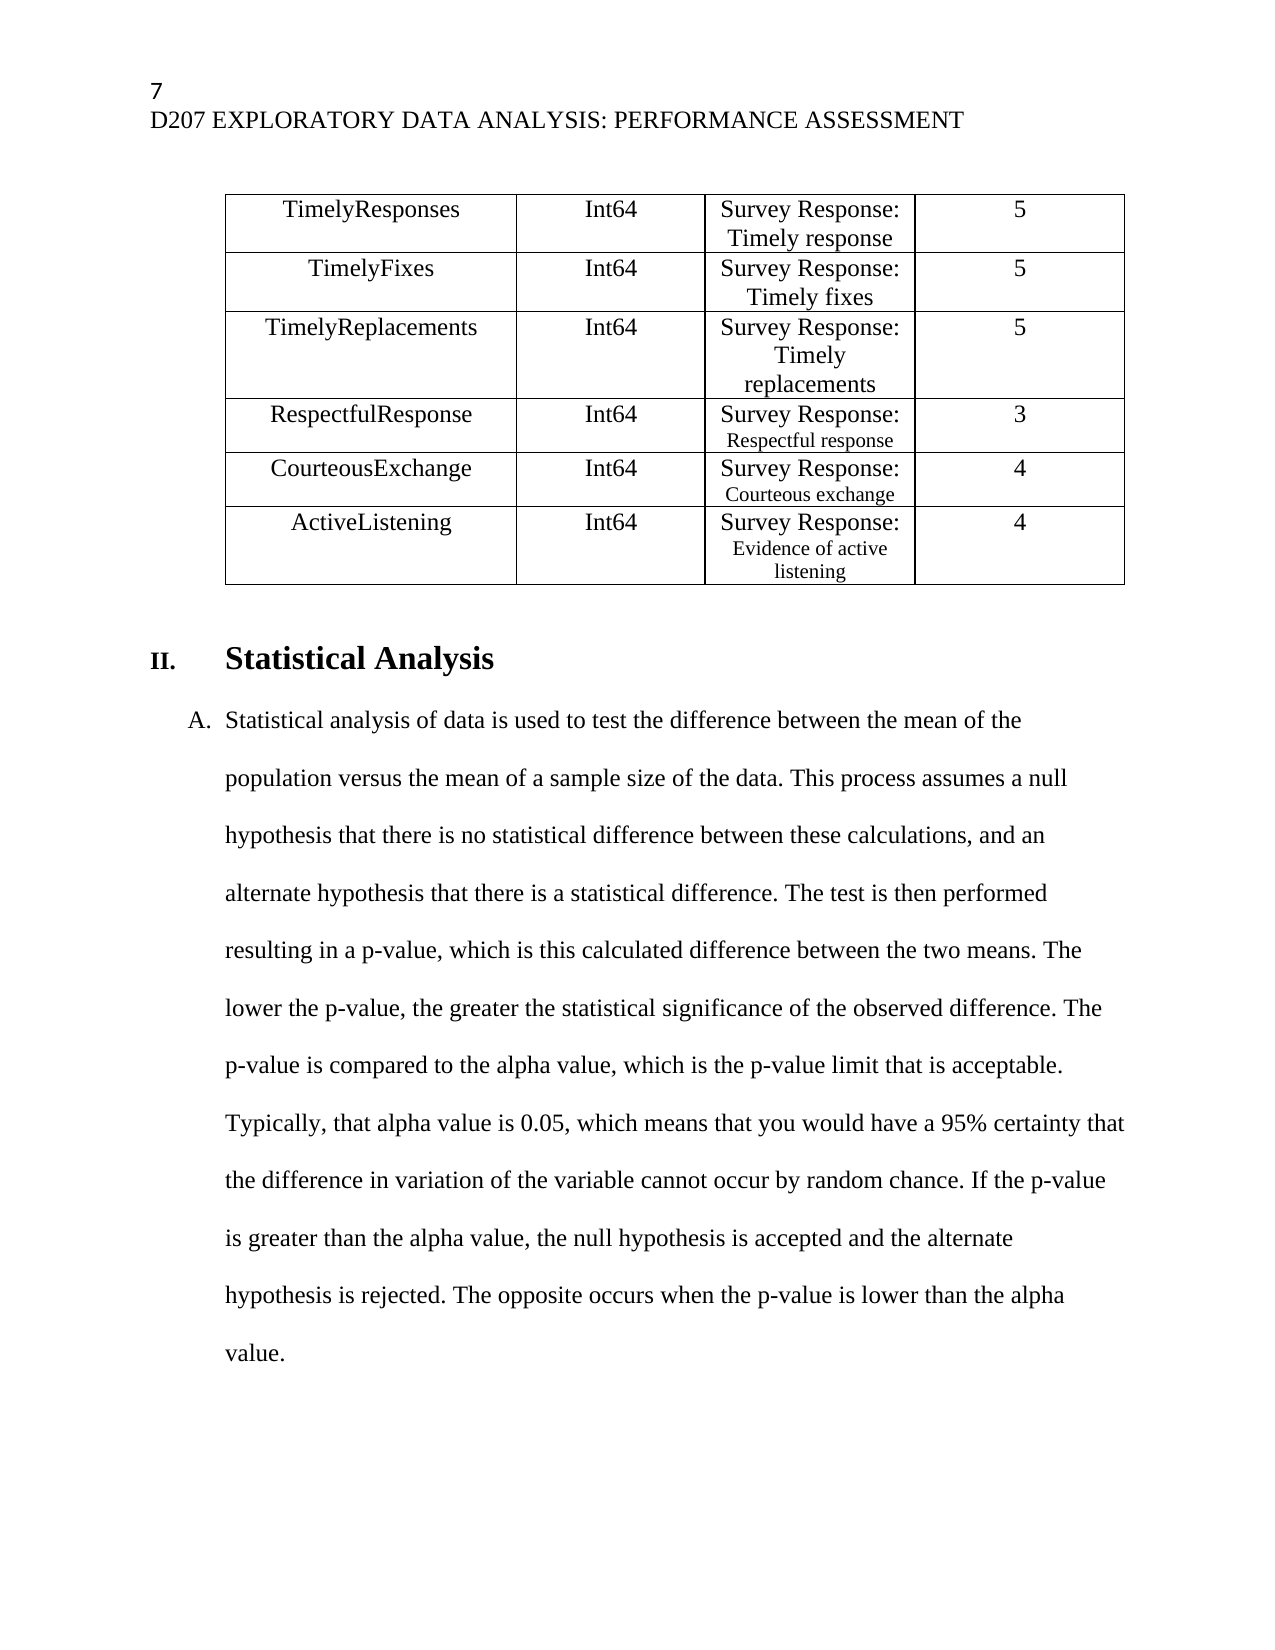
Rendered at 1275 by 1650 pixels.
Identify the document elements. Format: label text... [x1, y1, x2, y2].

table_cell Survey Response: Evidence of active listening [706, 507, 914, 583]
table_cell Int64 [517, 453, 704, 506]
table_cell Int64 [517, 312, 704, 398]
table_cell CourteousExchange [226, 453, 516, 506]
table_cell 5 [916, 312, 1124, 398]
table_cell 4 [916, 507, 1124, 583]
table_cell Int64 [517, 507, 704, 583]
table_cell Int64 [517, 253, 704, 311]
table_cell Survey Response: Respectful response [706, 399, 914, 452]
list Statistical analysis of data is used to test the difference between the mean of the population versus the mean of a sample size of the data. This process assumes a null hypothesis that there is no statistical difference between these calculations, and an alternate hypothesis that there is a statistical difference. The test is then performed resulting in a p-value, which is this calculated difference between the two means. The lower the p-value, the greater the statistical significance of the observed difference. The p-value is compared to the alpha value, which is the p-value limit that is acceptable. Typically, that alpha value is 0.05, which means that you would have a 95% certainty that the difference in variation of the variable cannot occur by random chance. If the p-value is greater than the alpha value, the null hypothesis is accepted and the alternate hypothesis is rejected. The opposite occurs when the p-value is lower than the alpha value. [187, 705, 1125, 1367]
table_cell Survey Response: Timely response [706, 195, 914, 252]
table_cell TimelyResponses [226, 195, 516, 252]
table_cell TimelyFixes [226, 253, 516, 311]
table_cell Survey Response: Courteous exchange [706, 453, 914, 506]
table_cell ActiveListening [226, 507, 516, 583]
table_cell 3 [916, 399, 1124, 452]
table_cell Int64 [517, 195, 704, 252]
table_cell RespectfulResponse [226, 399, 516, 452]
table_cell Int64 [517, 399, 704, 452]
table_cell Survey Response: Timely replacements [706, 312, 914, 398]
table_cell 5 [916, 253, 1124, 311]
table_cell Survey Response: Timely fixes [706, 253, 914, 311]
table_cell TimelyReplacements [226, 312, 516, 398]
subtitle Statistical Analysis [150, 638, 1125, 677]
table_cell 5 [916, 195, 1124, 252]
table_cell 4 [916, 453, 1124, 506]
